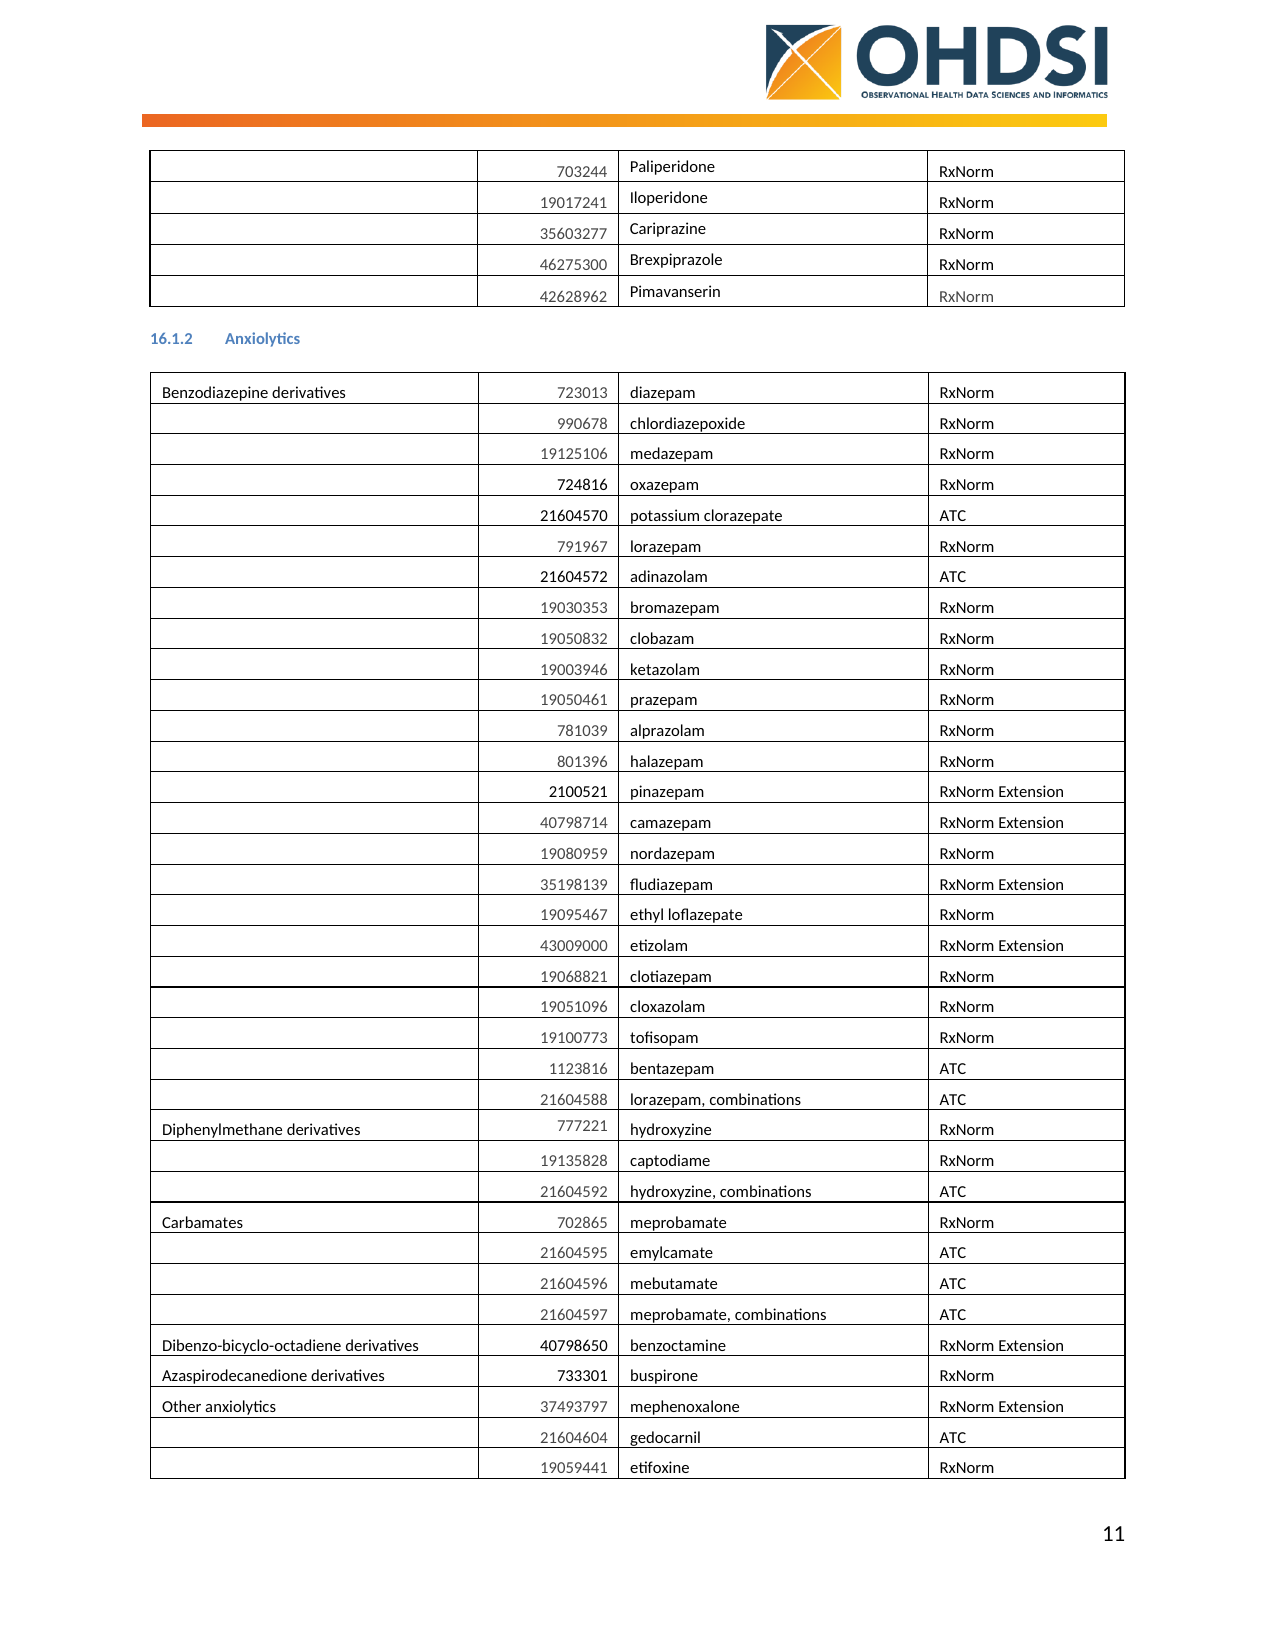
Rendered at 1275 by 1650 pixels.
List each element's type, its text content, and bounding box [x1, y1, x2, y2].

table_cell 19017241 [478, 182, 618, 212]
table_cell RxNorm [928, 276, 1124, 306]
table_cell [151, 245, 477, 275]
table_cell clotiazepam [619, 957, 928, 986]
table_cell 19030353 [479, 588, 618, 618]
table_cell RxNorm [929, 742, 1124, 771]
table_cell RxNorm [929, 711, 1124, 741]
table_cell [151, 834, 478, 863]
table_cell 40798650 [479, 1325, 618, 1355]
table_cell [151, 182, 477, 212]
table_cell mephenoxalone [619, 1387, 928, 1417]
table_cell RxNorm [929, 1356, 1124, 1386]
table_cell RxNorm [929, 404, 1124, 433]
table_cell Carbamates [151, 1203, 478, 1232]
table_cell 19095467 [479, 895, 618, 925]
table_cell [151, 988, 478, 1017]
table_cell RxNorm [929, 465, 1124, 495]
table_cell Brexpiprazole [619, 245, 927, 275]
table_cell ATC [929, 1172, 1124, 1201]
table_cell [151, 742, 478, 771]
table_cell 733301 [479, 1356, 618, 1386]
table_cell fludiazepam [619, 865, 928, 894]
table_cell ATC [929, 1233, 1124, 1263]
table_cell [151, 957, 478, 986]
table_cell RxNorm [929, 526, 1124, 556]
table_cell 46275300 [478, 245, 618, 275]
table_cell RxNorm [929, 588, 1124, 618]
table_cell [151, 1264, 478, 1294]
table_header Benzodiazepine derivatives [151, 373, 478, 402]
table_cell etifoxine [619, 1448, 928, 1478]
table_cell 19068821 [479, 957, 618, 986]
table_cell [151, 1080, 478, 1109]
table_cell 702865 [479, 1203, 618, 1232]
table_cell oxazepam [619, 465, 928, 495]
table_cell 35603277 [478, 214, 618, 244]
table_cell etizolam [619, 926, 928, 956]
table_cell potassium clorazepate [619, 496, 928, 525]
table_cell pinazepam [619, 772, 928, 802]
table_cell 21604604 [479, 1418, 618, 1447]
table_cell buspirone [619, 1356, 928, 1386]
table_cell 1123816 [479, 1049, 618, 1078]
table_cell [151, 649, 478, 679]
table_cell ATC [929, 496, 1124, 525]
table_cell RxNorm [929, 988, 1124, 1017]
table_cell halazepam [619, 742, 928, 771]
table_cell [151, 895, 478, 925]
table_cell captodiame [619, 1141, 928, 1171]
table_cell [151, 1418, 478, 1447]
table_cell 21604592 [479, 1172, 618, 1201]
table_cell RxNorm [929, 1203, 1124, 1232]
table_cell [151, 803, 478, 833]
table_cell RxNorm Extension [929, 1325, 1124, 1355]
table_cell Iloperidone [619, 182, 927, 212]
table_cell Pimavanserin [619, 276, 927, 306]
table_cell lorazepam [619, 526, 928, 556]
table_cell [151, 1018, 478, 1048]
table_cell [151, 496, 478, 525]
table_cell 21604597 [479, 1295, 618, 1324]
table_cell prazepam [619, 680, 928, 710]
table_cell medazepam [619, 434, 928, 464]
table_cell [151, 214, 477, 244]
table_cell [151, 404, 478, 433]
table_cell 19050832 [479, 619, 618, 648]
table_cell mebutamate [619, 1264, 928, 1294]
table_cell RxNorm [929, 1110, 1124, 1140]
table_cell hydroxyzine [619, 1110, 928, 1140]
table_cell chlordiazepoxide [619, 404, 928, 433]
table_cell 19003946 [479, 649, 618, 679]
table_cell 35198139 [479, 865, 618, 894]
table_cell 21604570 [479, 496, 618, 525]
table_cell 37493797 [479, 1387, 618, 1417]
table_cell [151, 151, 477, 181]
table_cell RxNorm [929, 957, 1124, 986]
table_header RxNorm [929, 373, 1124, 402]
table_cell 19125106 [479, 434, 618, 464]
table_cell [151, 1295, 478, 1324]
table_cell RxNorm [928, 245, 1124, 275]
table_cell 724816 [479, 465, 618, 495]
table_cell Paliperidone [619, 151, 927, 181]
table_cell RxNorm Extension [929, 865, 1124, 894]
table_cell 801396 [479, 742, 618, 771]
table_cell 990678 [479, 404, 618, 433]
table_cell ATC [929, 1049, 1124, 1078]
table_cell RxNorm [929, 434, 1124, 464]
table_cell RxNorm [929, 1018, 1124, 1048]
table_header diazepam [619, 373, 928, 402]
table_cell RxNorm [929, 834, 1124, 863]
table_cell ketazolam [619, 649, 928, 679]
table_cell 777221 [479, 1110, 618, 1140]
table_cell [151, 711, 478, 741]
table_cell [151, 557, 478, 587]
table_cell RxNorm [929, 1448, 1124, 1478]
table_cell RxNorm [929, 619, 1124, 648]
table_cell meprobamate, combinations [619, 1295, 928, 1324]
table_header 723013 [479, 373, 618, 402]
table_cell 19051096 [479, 988, 618, 1017]
table_cell 19059441 [479, 1448, 618, 1478]
table_cell ATC [929, 1295, 1124, 1324]
table_cell 42628962 [478, 276, 618, 306]
table_cell [151, 619, 478, 648]
table_cell bentazepam [619, 1049, 928, 1078]
table_cell cloxazolam [619, 988, 928, 1017]
table_cell 21604596 [479, 1264, 618, 1294]
table_cell alprazolam [619, 711, 928, 741]
table_cell 43009000 [479, 926, 618, 956]
table_cell [151, 588, 478, 618]
picture [748, 11, 1125, 114]
table_cell RxNorm [928, 182, 1124, 212]
table_cell [151, 1448, 478, 1478]
table_cell [151, 434, 478, 464]
table_cell RxNorm [929, 649, 1124, 679]
table_cell [151, 1233, 478, 1263]
table_cell clobazam [619, 619, 928, 648]
table_cell RxNorm [928, 214, 1124, 244]
table_cell 781039 [479, 711, 618, 741]
table_cell Cariprazine [619, 214, 927, 244]
table_cell hydroxyzine, combinations [619, 1172, 928, 1201]
table_cell RxNorm [929, 895, 1124, 925]
table_cell 21604595 [479, 1233, 618, 1263]
table_cell [151, 680, 478, 710]
table_cell benzoctamine [619, 1325, 928, 1355]
table_cell 19050461 [479, 680, 618, 710]
table_cell RxNorm [929, 680, 1124, 710]
table_cell 2100521 [479, 772, 618, 802]
table_cell 703244 [478, 151, 618, 181]
table_cell [151, 1172, 478, 1201]
table_cell emylcamate [619, 1233, 928, 1263]
table_cell [151, 526, 478, 556]
subtitle Anxiolytics [150, 328, 1125, 348]
table_cell 19135828 [479, 1141, 618, 1171]
table_cell [151, 865, 478, 894]
table_cell ATC [929, 1080, 1124, 1109]
table_cell [151, 1141, 478, 1171]
table_cell RxNorm Extension [929, 926, 1124, 956]
table_cell RxNorm [928, 151, 1124, 181]
table_cell 21604588 [479, 1080, 618, 1109]
table_cell tofisopam [619, 1018, 928, 1048]
table_cell Diphenylmethane derivatives [151, 1110, 478, 1140]
table_cell RxNorm [929, 1141, 1124, 1171]
table_cell Azaspirodecanedione derivatives [151, 1356, 478, 1386]
table_cell ATC [929, 1264, 1124, 1294]
table_cell RxNorm Extension [929, 1387, 1124, 1417]
table_cell meprobamate [619, 1203, 928, 1232]
table_cell [151, 276, 477, 306]
table_cell RxNorm Extension [929, 772, 1124, 802]
table_cell ATC [929, 557, 1124, 587]
table_cell Dibenzo-bicyclo-octadiene derivatives [151, 1325, 478, 1355]
table_cell [151, 465, 478, 495]
table_cell lorazepam, combinations [619, 1080, 928, 1109]
table_cell 21604572 [479, 557, 618, 587]
table_cell [151, 926, 478, 956]
table_cell 19100773 [479, 1018, 618, 1048]
table_cell 40798714 [479, 803, 618, 833]
table_cell 19080959 [479, 834, 618, 863]
table_cell Other anxiolytics [151, 1387, 478, 1417]
table_cell camazepam [619, 803, 928, 833]
table_cell [151, 772, 478, 802]
table_cell 791967 [479, 526, 618, 556]
table_cell bromazepam [619, 588, 928, 618]
table_cell [151, 1049, 478, 1078]
table_cell ethyl loflazepate [619, 895, 928, 925]
table_cell RxNorm Extension [929, 803, 1124, 833]
table_cell adinazolam [619, 557, 928, 587]
table_cell nordazepam [619, 834, 928, 863]
table_cell gedocarnil [619, 1418, 928, 1447]
table_cell ATC [929, 1418, 1124, 1447]
